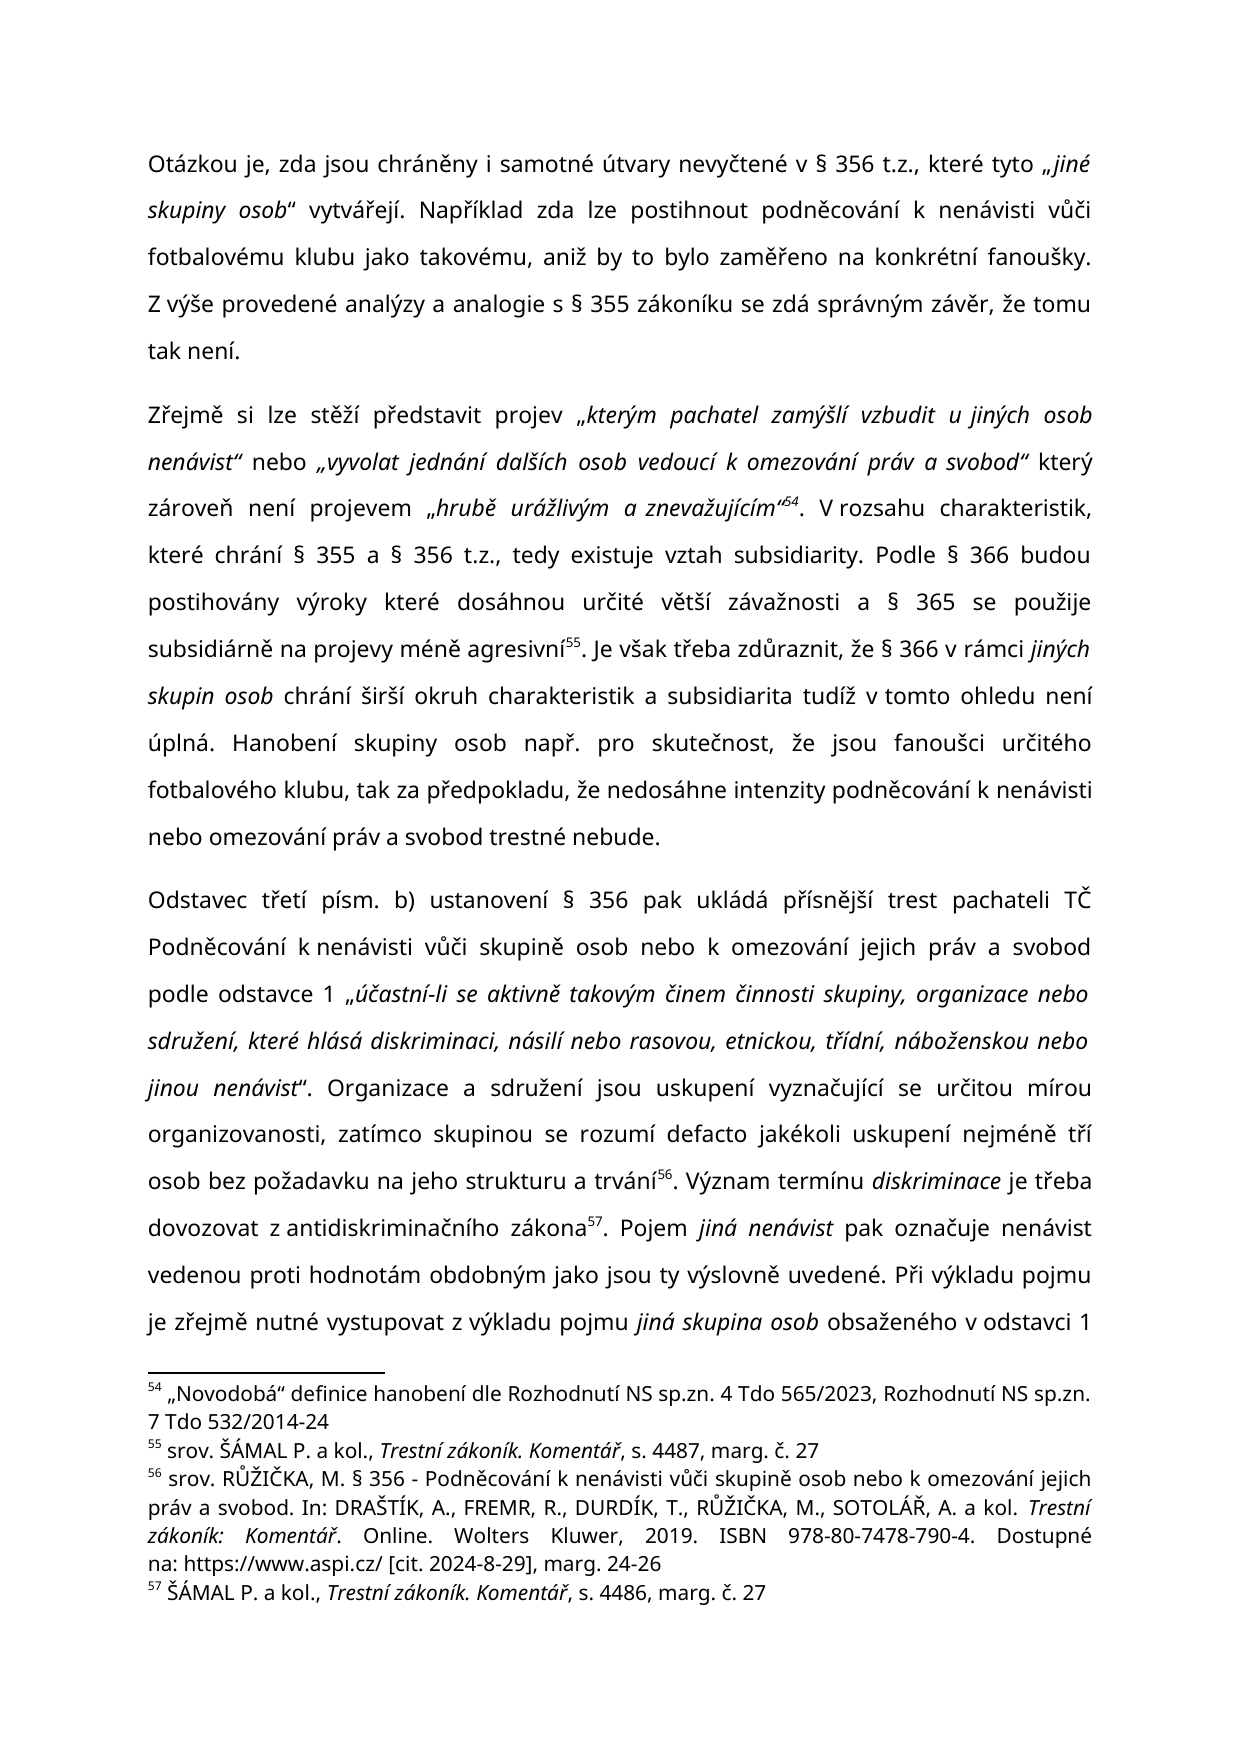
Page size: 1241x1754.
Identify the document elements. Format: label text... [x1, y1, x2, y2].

text Zřejmě si lze stěží představit projev „kterým pachatel zamýšlí vzbudit u jiných osob nenávist“ nebo „vyvolat jednání dalších osob vedoucí k omezování práv a svobod“ který zároveň není projevem „hrubě urážlivým a znevažujícím“. V rozsahu charakteristik, které chrání § 355 a § 356 t.z., tedy existuje vztah subsidiarity. Podle § 366 budou postihovány výroky které dosáhnou určité větší závažnosti a § 365 se použije subsidiárně na projevy méně agresivní. Je však třeba zdůraznit, že § 366 v rámci jiných skupin osob chrání širší okruh charakteristik a subsidiarita tudíž v tomto ohledu není úplná. Hanobení skupiny osob např. pro skutečnost, že jsou fanoušci určitého fotbalového klubu, tak za předpokladu, že nedosáhne intenzity podněcování k nenávisti nebo omezování práv a svobod trestné nebude. [148, 399, 1093, 852]
text Otázkou je, zda jsou chráněny i samotné útvary nevyčtené v § 356 t.z., které tyto „jiné skupiny osob“ vytvářejí. Například zda lze postihnout podněcování k nenávisti vůči fotbalovému klubu jako takovému, aniž by to bylo zaměřeno na konkrétní fanoušky. Z výše provedené analýzy a analogie s § 355 zákoníku se zdá správným závěr, že tomu tak není. [148, 148, 1093, 366]
